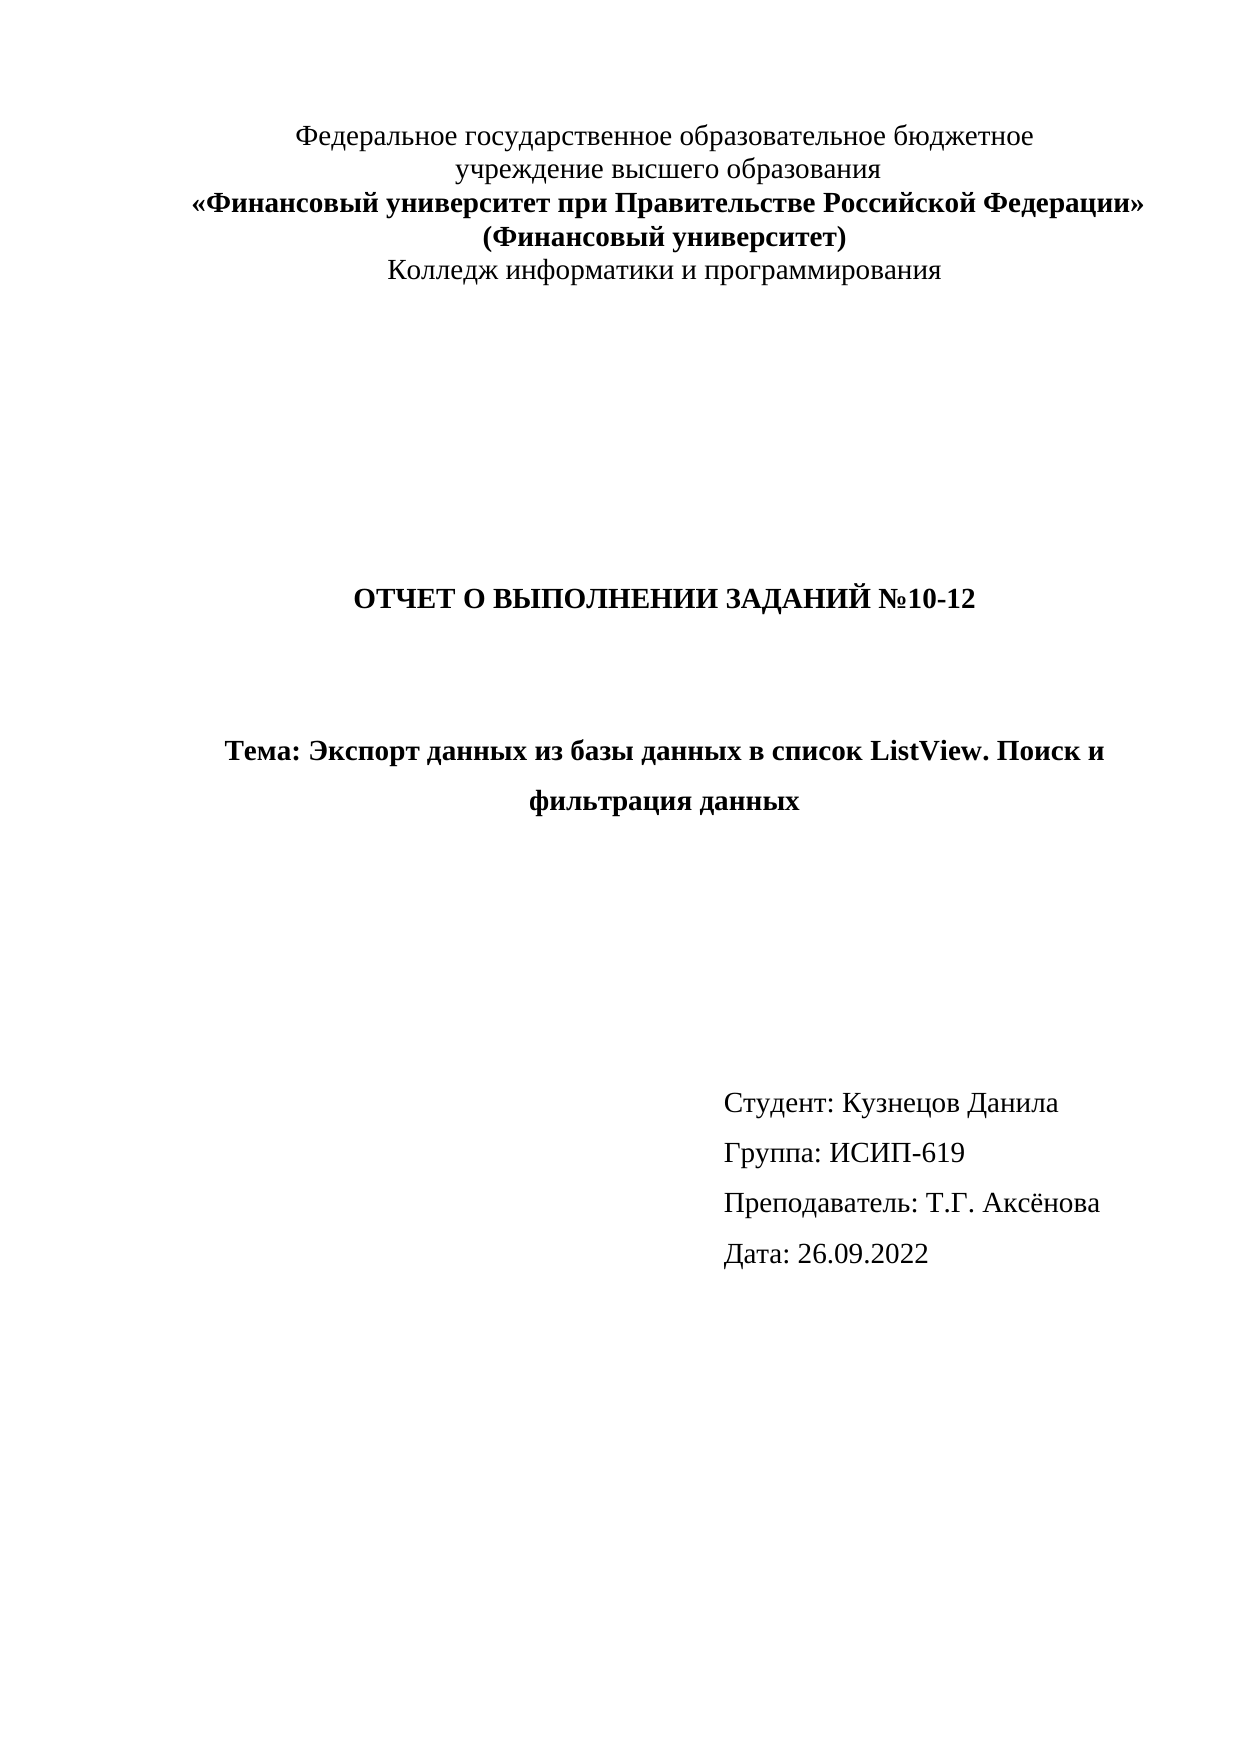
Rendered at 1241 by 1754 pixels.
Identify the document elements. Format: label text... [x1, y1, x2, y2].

text ОТЧЕТ О ВЫПОЛНЕНИИ ЗАДАНИЙ №10-12 [177, 582, 1152, 615]
text (Финансовый университет) [177, 219, 1152, 252]
text Студент: Кузнецов Данила [177, 1085, 1152, 1118]
text Преподаватель: Т.Г. Аксёнова [177, 1185, 1152, 1219]
text Колледж информатики и программирования [177, 252, 1152, 286]
text Дата: 26.09.2022 [177, 1236, 1152, 1269]
text «Финансовый университет при Правительстве Российской Федерации» [177, 185, 1152, 219]
text Группа: ИСИП-619 [177, 1135, 1152, 1169]
text Федеральное государственное образовательное бюджетное [177, 118, 1152, 152]
text учреждение высшего образования [177, 152, 1152, 185]
text Тема: Экспорт данных из базы данных в список ListView. Поиск и фильтрация данных [177, 733, 1152, 816]
